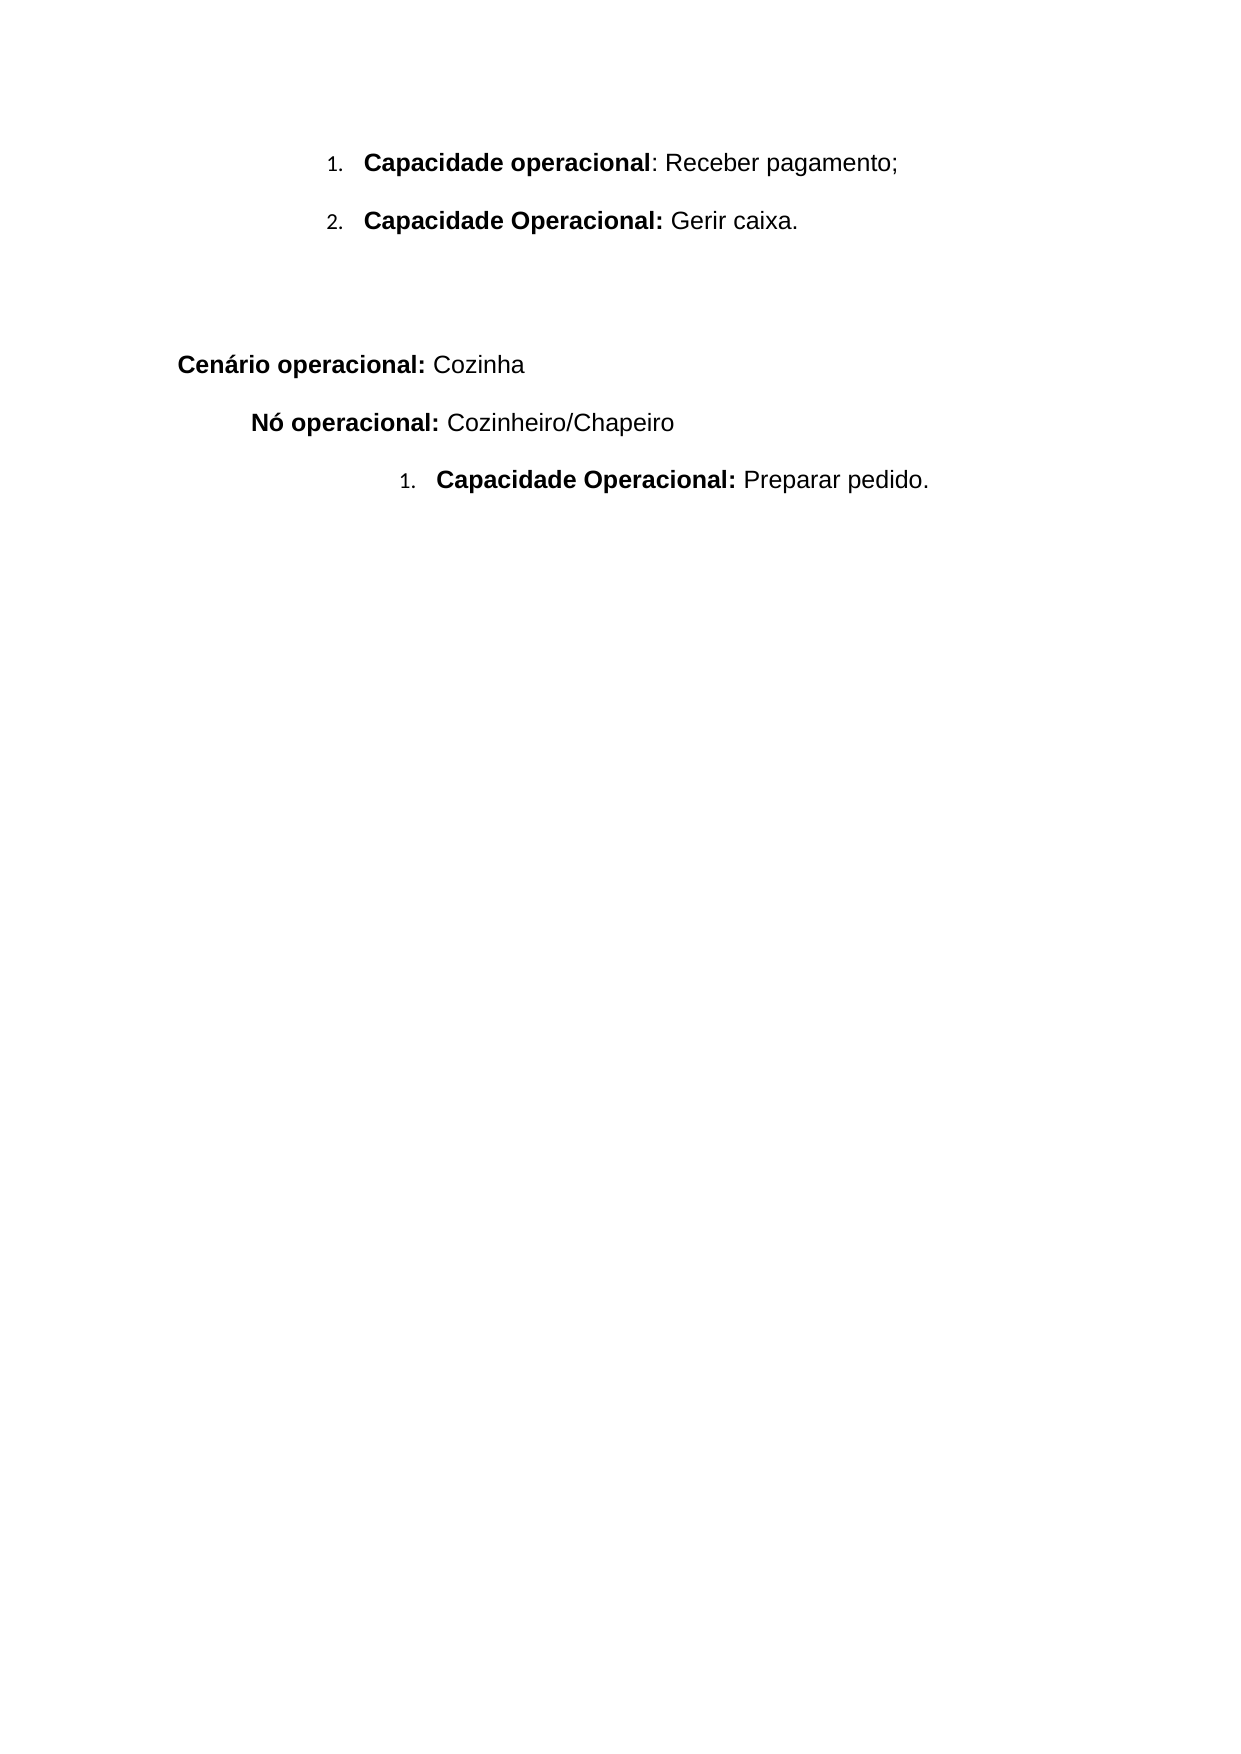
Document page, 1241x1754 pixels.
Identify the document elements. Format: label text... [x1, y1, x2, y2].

list Capacidade operacional: Receber pagamento; [326, 148, 1063, 177]
list Capacidade Operacional: Preparar pedido. [399, 466, 1063, 495]
text Nó operacional: Cozinheiro/Chapeiro [251, 408, 1063, 437]
list Capacidade Operacional: Gerir caixa. [326, 206, 1063, 235]
text Cenário operacional: Cozinha [177, 351, 1063, 379]
